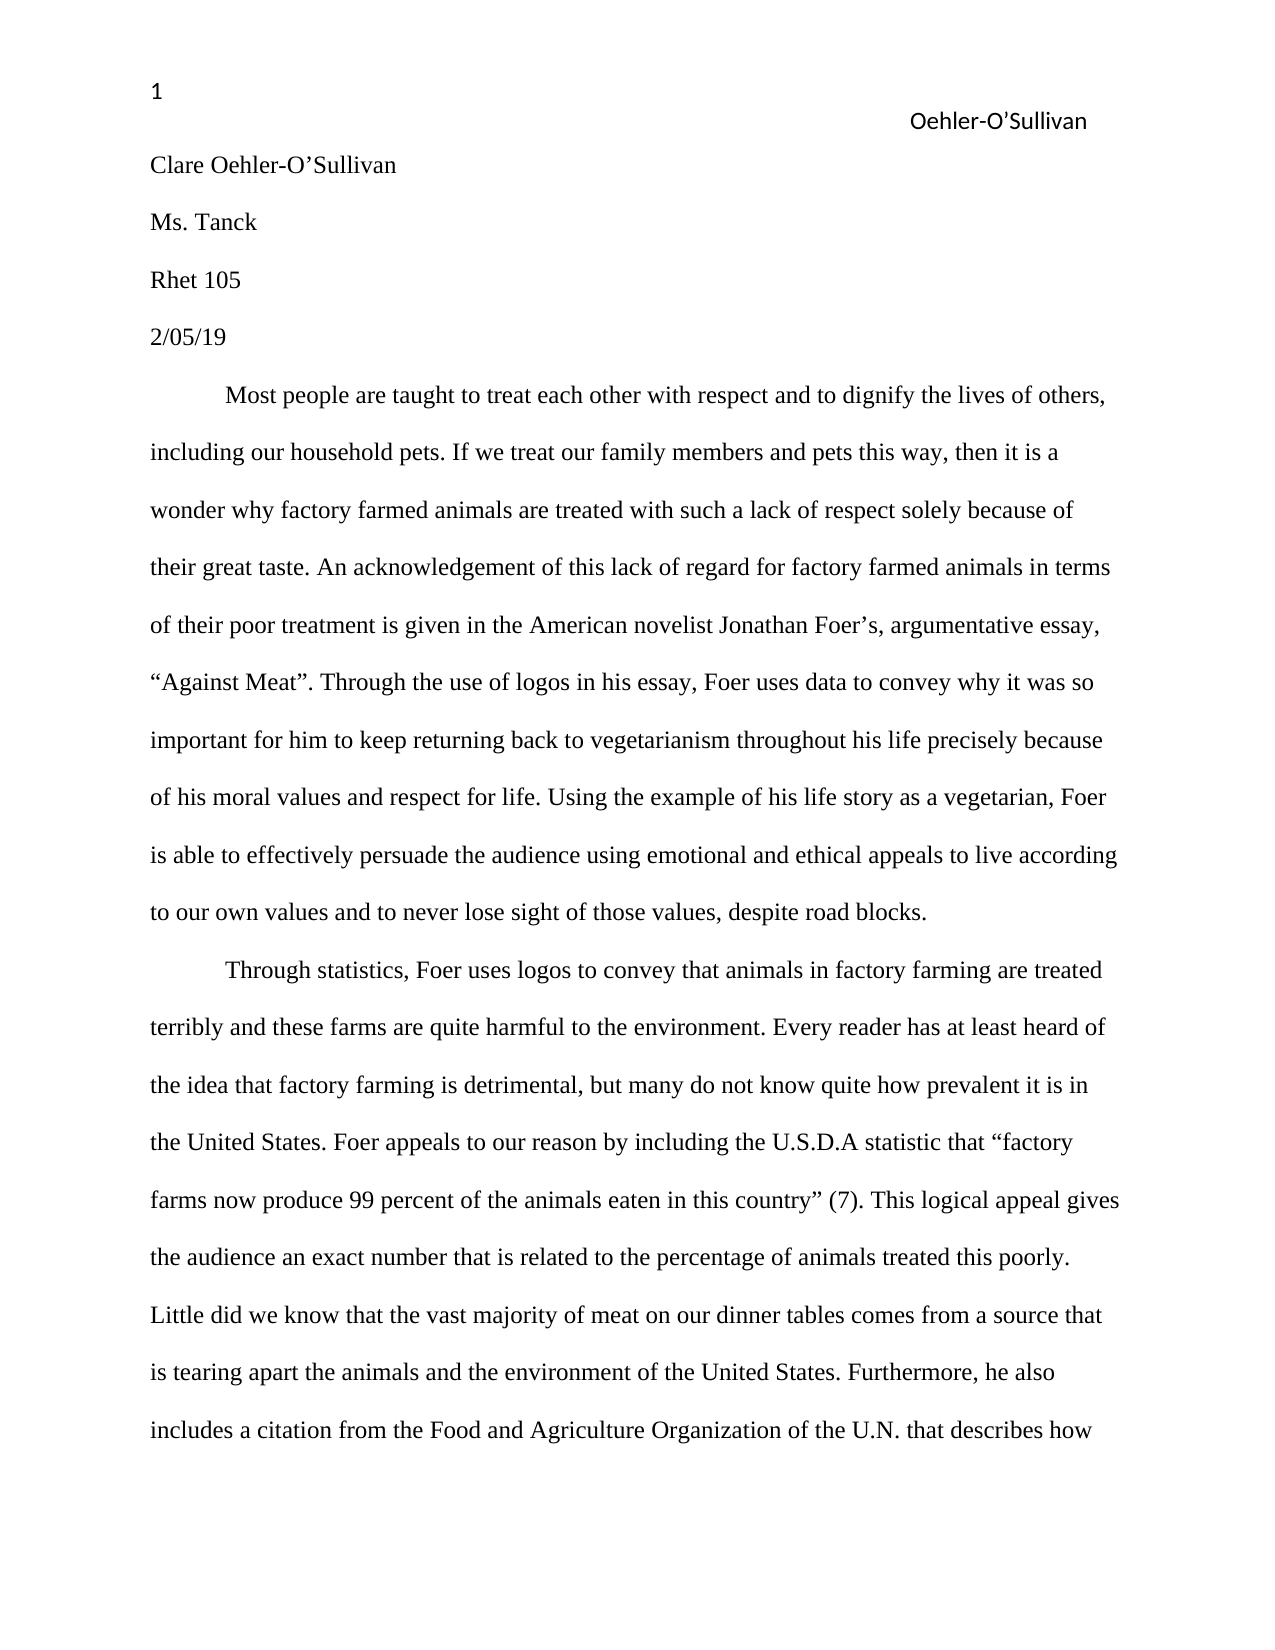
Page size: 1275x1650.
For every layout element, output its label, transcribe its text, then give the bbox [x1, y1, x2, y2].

text 2/05/19 [150, 322, 1125, 351]
text Ms. Tanck [150, 207, 1125, 236]
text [150, 955, 1125, 1444]
text Clare Oehler-O’Sullivan [150, 150, 1125, 179]
text Most people are taught to treat each other with respect and to dignify the lives of others, including our household pets. If we treat our family members and pets this way, then it is a wonder why factory farmed animals are treated with such a lack of respect solely because of their great taste. An acknowledgement of this lack of regard for factory farmed animals in terms of their poor treatment is given in the American novelist Jonathan Foer’s, argumentative essay, “Against Meat”. Through the use of logos in his essay, Foer uses data to convey why it was so important for him to keep returning back to vegetarianism throughout his life precisely because of his moral values and respect for life. Using the example of his life story as a vegetarian, Foer is able to effectively persuade the audience using emotional and ethical appeals to live according to our own values and to never lose sight of those values, despite road blocks. [150, 380, 1125, 926]
text Rhet 105 [150, 265, 1125, 294]
